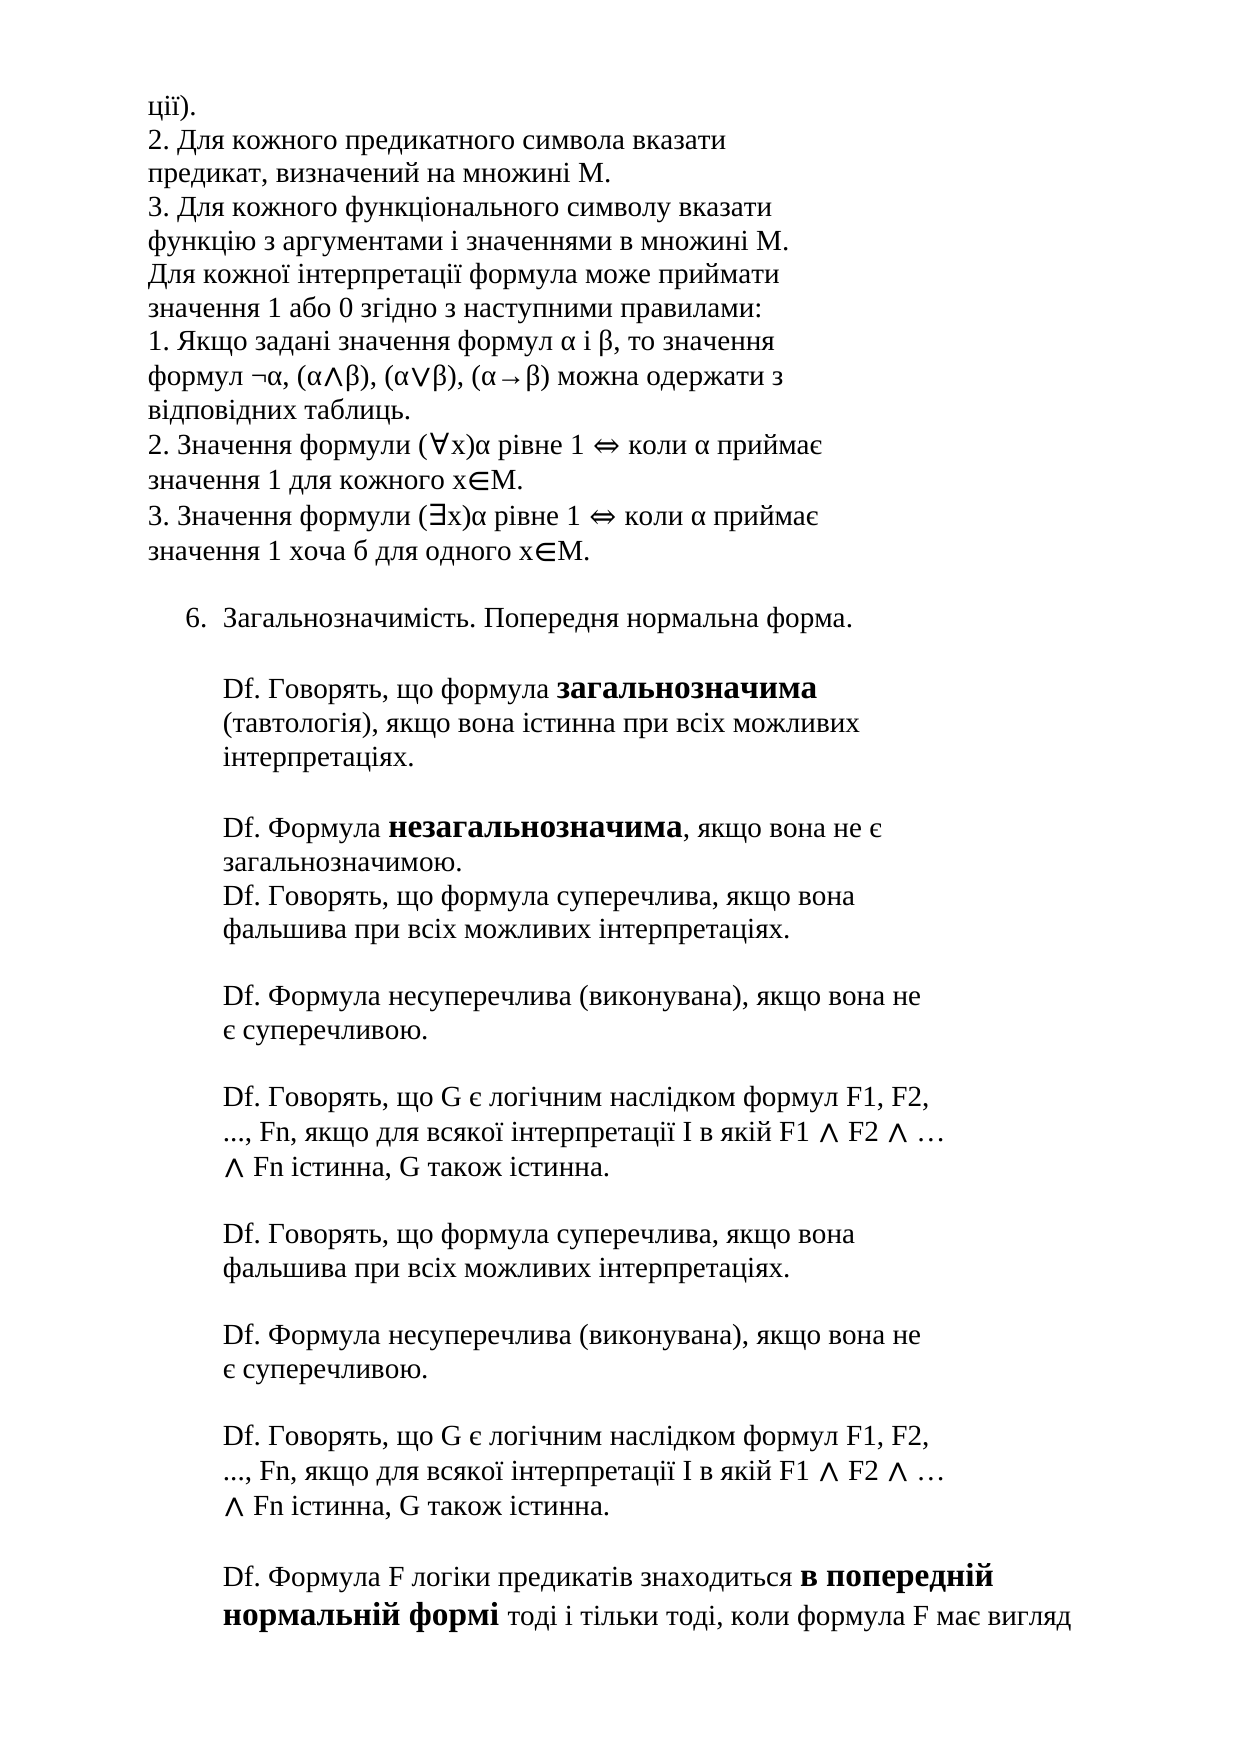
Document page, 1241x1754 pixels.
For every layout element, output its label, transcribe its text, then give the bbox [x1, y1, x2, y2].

text 3. Значення формули (∃x)α рівне 1 ⇔ коли α приймає [148, 496, 1152, 531]
text ції). [148, 88, 1152, 122]
text фальшива при всіх можливих інтерпретаціях. [223, 911, 1152, 945]
text (тавтологія), якщо вона істинна при всіх можливих [223, 705, 1152, 739]
text Df. Формула несуперечлива (виконувана), якщо вона не [223, 1317, 1152, 1351]
text предикат, визначений на множині М. [148, 156, 1152, 189]
text значення 1 для кожного x∈M. [148, 461, 1152, 496]
text ..., Fn, якщо для всякої інтерпретації I в якій F1 ∧ F2 ∧ … [223, 1113, 1152, 1148]
text Df. Говорять, що G є логічним наслідком формул F1, F2, [223, 1079, 1152, 1113]
text значення 1 або 0 згідно з наступними правилами: [148, 290, 1152, 323]
text нормальній формі тоді і тільки тоді, коли формула F має вигляд [223, 1594, 1152, 1632]
text Df. Формула несуперечлива (виконувана), якщо вона не [223, 978, 1152, 1012]
text загальнозначимою. [223, 844, 1152, 878]
text фальшива при всіх можливих інтерпретаціях. [223, 1250, 1152, 1284]
text є суперечливою. [223, 1351, 1152, 1384]
text Df. Формула незагальнозначима, якщо вона не є [223, 806, 1152, 844]
list Загальнозначимість. Попередня нормальна форма. [185, 600, 1152, 633]
text інтерпретаціях. [223, 739, 1152, 772]
text формул ¬α, (α∧β), (α∨β), (α→β) можна одержати з [148, 357, 1152, 392]
text 1. Якщо задані значення формул α і β, то значення [148, 323, 1152, 357]
text Df. Говорять, що формула суперечлива, якщо вона [223, 1217, 1152, 1250]
text відповідних таблиць. [148, 392, 1152, 426]
text ∧ Fn істинна, G також істинна. [223, 1487, 1152, 1522]
text функцію з аргументами і значеннями в множині М. [148, 223, 1152, 256]
text Df. Формула F логіки предикатів знаходиться в попередній [223, 1555, 1152, 1594]
text 2. Значення формули (∀x)α рівне 1 ⇔ коли α приймає [148, 426, 1152, 461]
text є суперечливою. [223, 1012, 1152, 1046]
text Df. Говорять, що G є логічним наслідком формул F1, F2, [223, 1418, 1152, 1451]
text ∧ Fn істинна, G також істинна. [223, 1148, 1152, 1183]
text значення 1 хоча б для одного x∈M. [148, 531, 1152, 566]
text Df. Говорять, що формула суперечлива, якщо вона [223, 878, 1152, 911]
text Df. Говорять, що формула загальнозначима [223, 667, 1152, 705]
text Для кожної інтерпретації формула може приймати [148, 256, 1152, 290]
text 2. Для кожного предикатного символа вказати [148, 122, 1152, 156]
text ..., Fn, якщо для всякої інтерпретації I в якій F1 ∧ F2 ∧ … [223, 1451, 1152, 1487]
text 3. Для кожного функціонального символу вказати [148, 189, 1152, 223]
